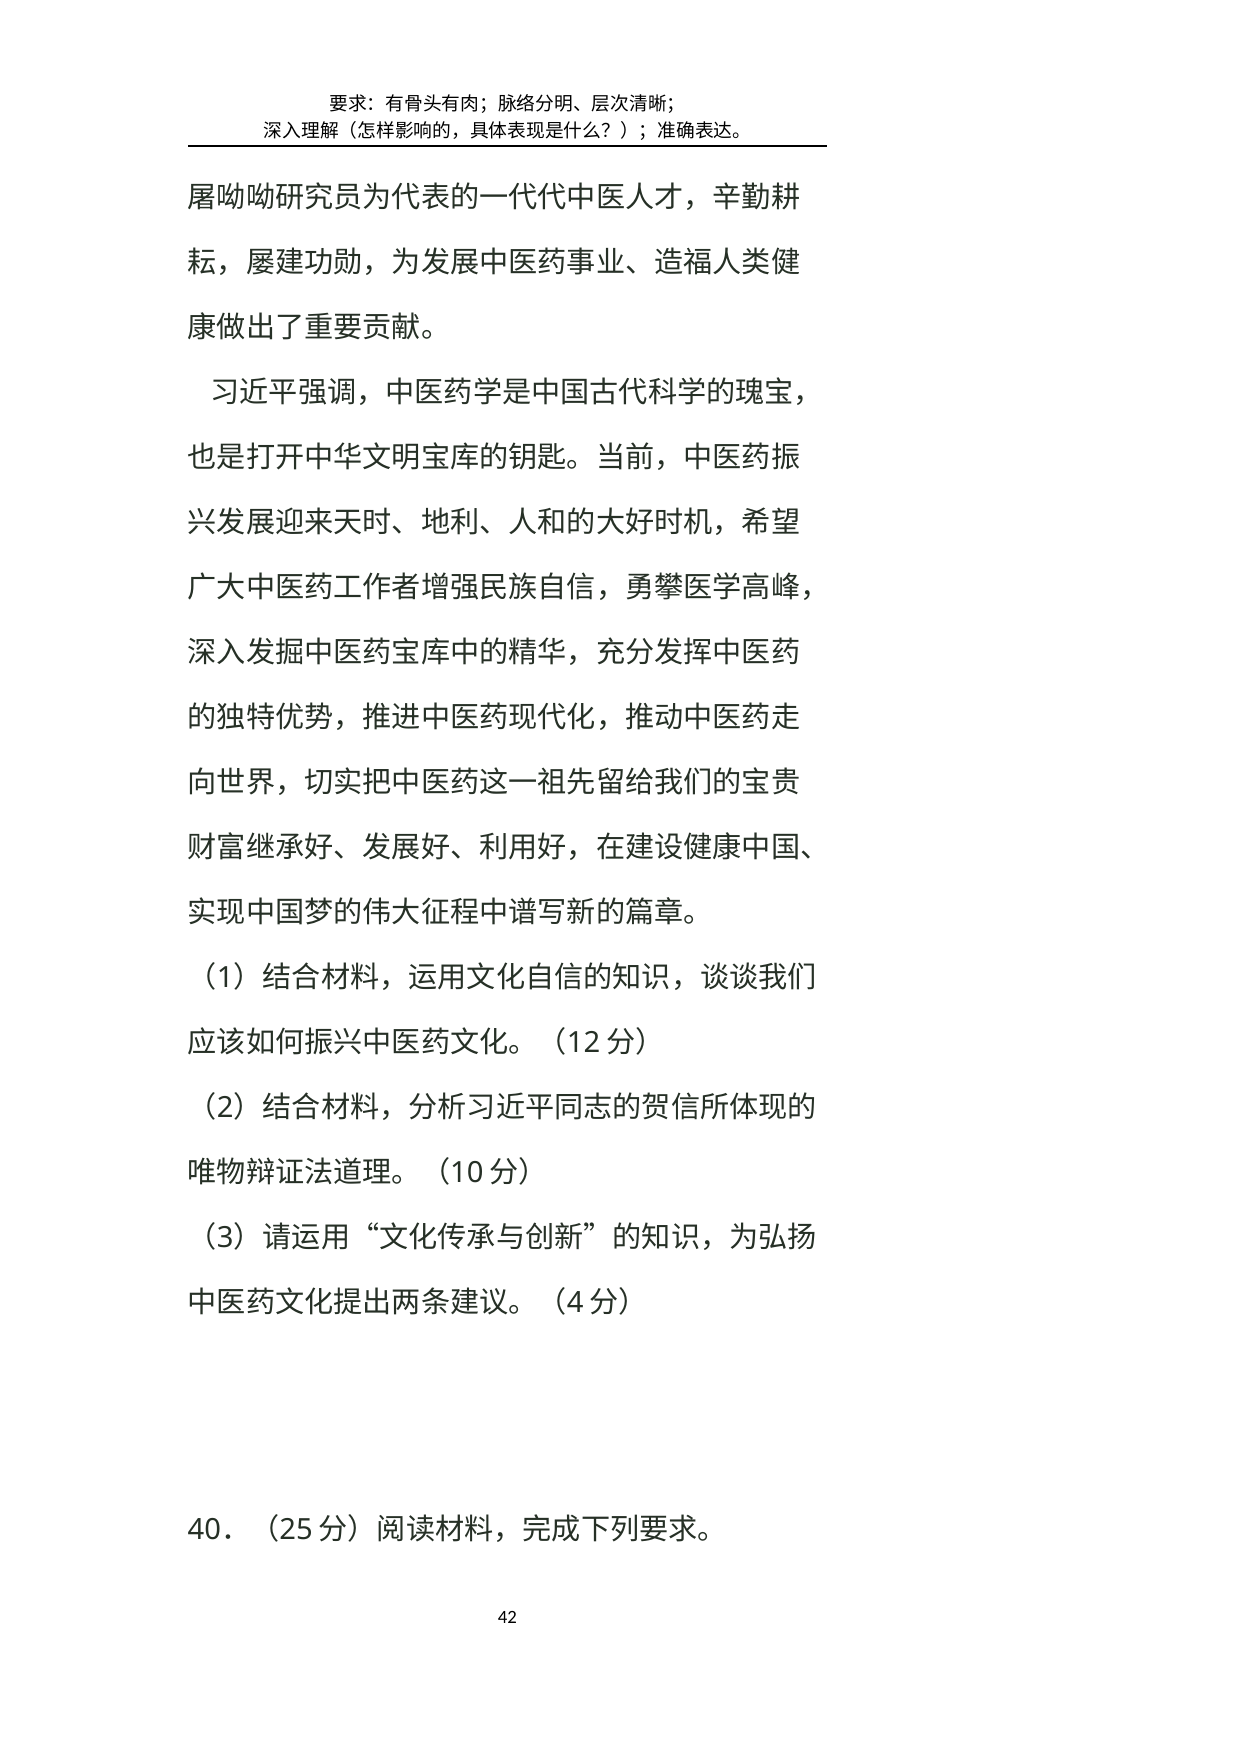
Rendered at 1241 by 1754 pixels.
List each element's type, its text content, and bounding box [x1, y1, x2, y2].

text （3）请运用“文化传承与创新”的知识，为弘扬中医药文化提出两条建议。（4分） [187, 1202, 827, 1332]
text 40．（25分）阅读材料，完成下列要求。 [187, 1494, 827, 1559]
text 习近平强调，中医药学是中国古代科学的瑰宝，也是打开中华文明宝库的钥匙。当前，中医药振兴发展迎来天时、地利、人和的大好时机，希望广大中医药工作者增强民族自信，勇攀医学高峰，深入发掘中医药宝库中的精华，充分发挥中医药的独特优势，推进中医药现代化，推动中医药走向世界，切实把中医药这一祖先留给我们的宝贵财富继承好、发展好、利用好，在建设健康中国、实现中国梦的伟大征程中谱写新的篇章。 [187, 357, 827, 942]
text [187, 162, 827, 357]
text （2）结合材料，分析习近平同志的贺信所体现的唯物辩证法道理。（10分） [187, 1072, 827, 1202]
text （1）结合材料，运用文化自信的知识，谈谈我们应该如何振兴中医药文化。（12分） [187, 942, 827, 1072]
